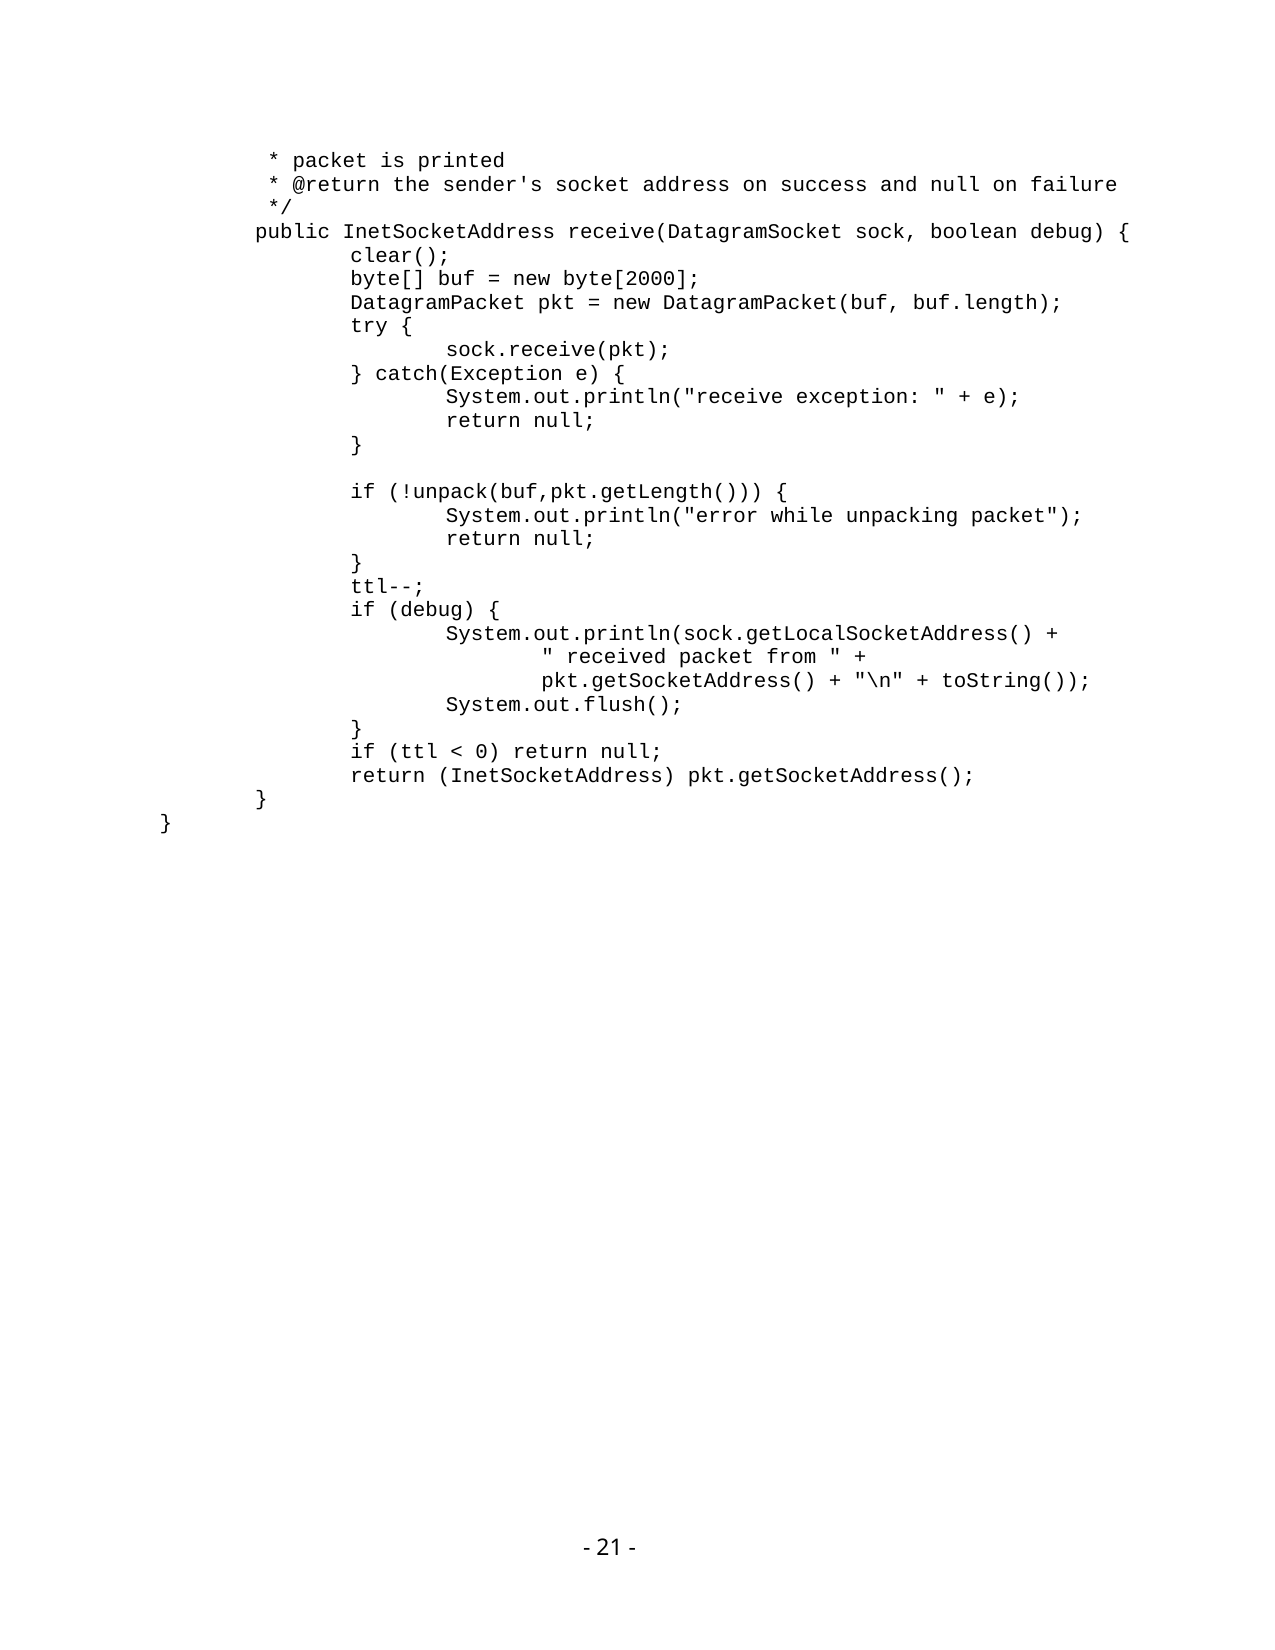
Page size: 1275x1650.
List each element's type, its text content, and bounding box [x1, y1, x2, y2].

text */ [159, 197, 1134, 221]
text System.out.println("error while unpacking packet"); [159, 505, 1134, 528]
text pkt.getSocketAddress() + "\n" + toString()); [159, 670, 1134, 694]
text byte[] buf = new byte[2000]; [159, 268, 1134, 292]
text return null; [159, 410, 1134, 434]
text } [159, 812, 1134, 836]
text DatagramPacket pkt = new DatagramPacket(buf, buf.length); [159, 292, 1134, 316]
text System.out.flush(); [159, 694, 1134, 717]
text } [159, 434, 1134, 457]
text * packet is printed [159, 150, 1134, 174]
text System.out.println("receive exception: " + e); [159, 386, 1134, 410]
text try { [159, 316, 1134, 339]
text ttl--; [159, 576, 1134, 599]
text } catch(Exception e) { [159, 363, 1134, 386]
text sock.receive(pkt); [159, 339, 1134, 363]
text if (!unpack(buf,pkt.getLength())) { [159, 481, 1134, 505]
text System.out.println(sock.getLocalSocketAddress() + [159, 623, 1134, 647]
text clear(); [159, 244, 1134, 268]
text * @return the sender's socket address on success and null on failure [159, 174, 1134, 197]
text if (ttl < 0) return null; [159, 741, 1134, 765]
text public InetSocketAddress receive(DatagramSocket sock, boolean debug) { [159, 221, 1134, 244]
text } [159, 552, 1134, 576]
text } [159, 717, 1134, 741]
text if (debug) { [159, 599, 1134, 623]
text " received packet from " + [159, 647, 1134, 670]
text return null; [159, 528, 1134, 552]
text } [159, 788, 1134, 812]
text return (InetSocketAddress) pkt.getSocketAddress(); [159, 765, 1134, 788]
